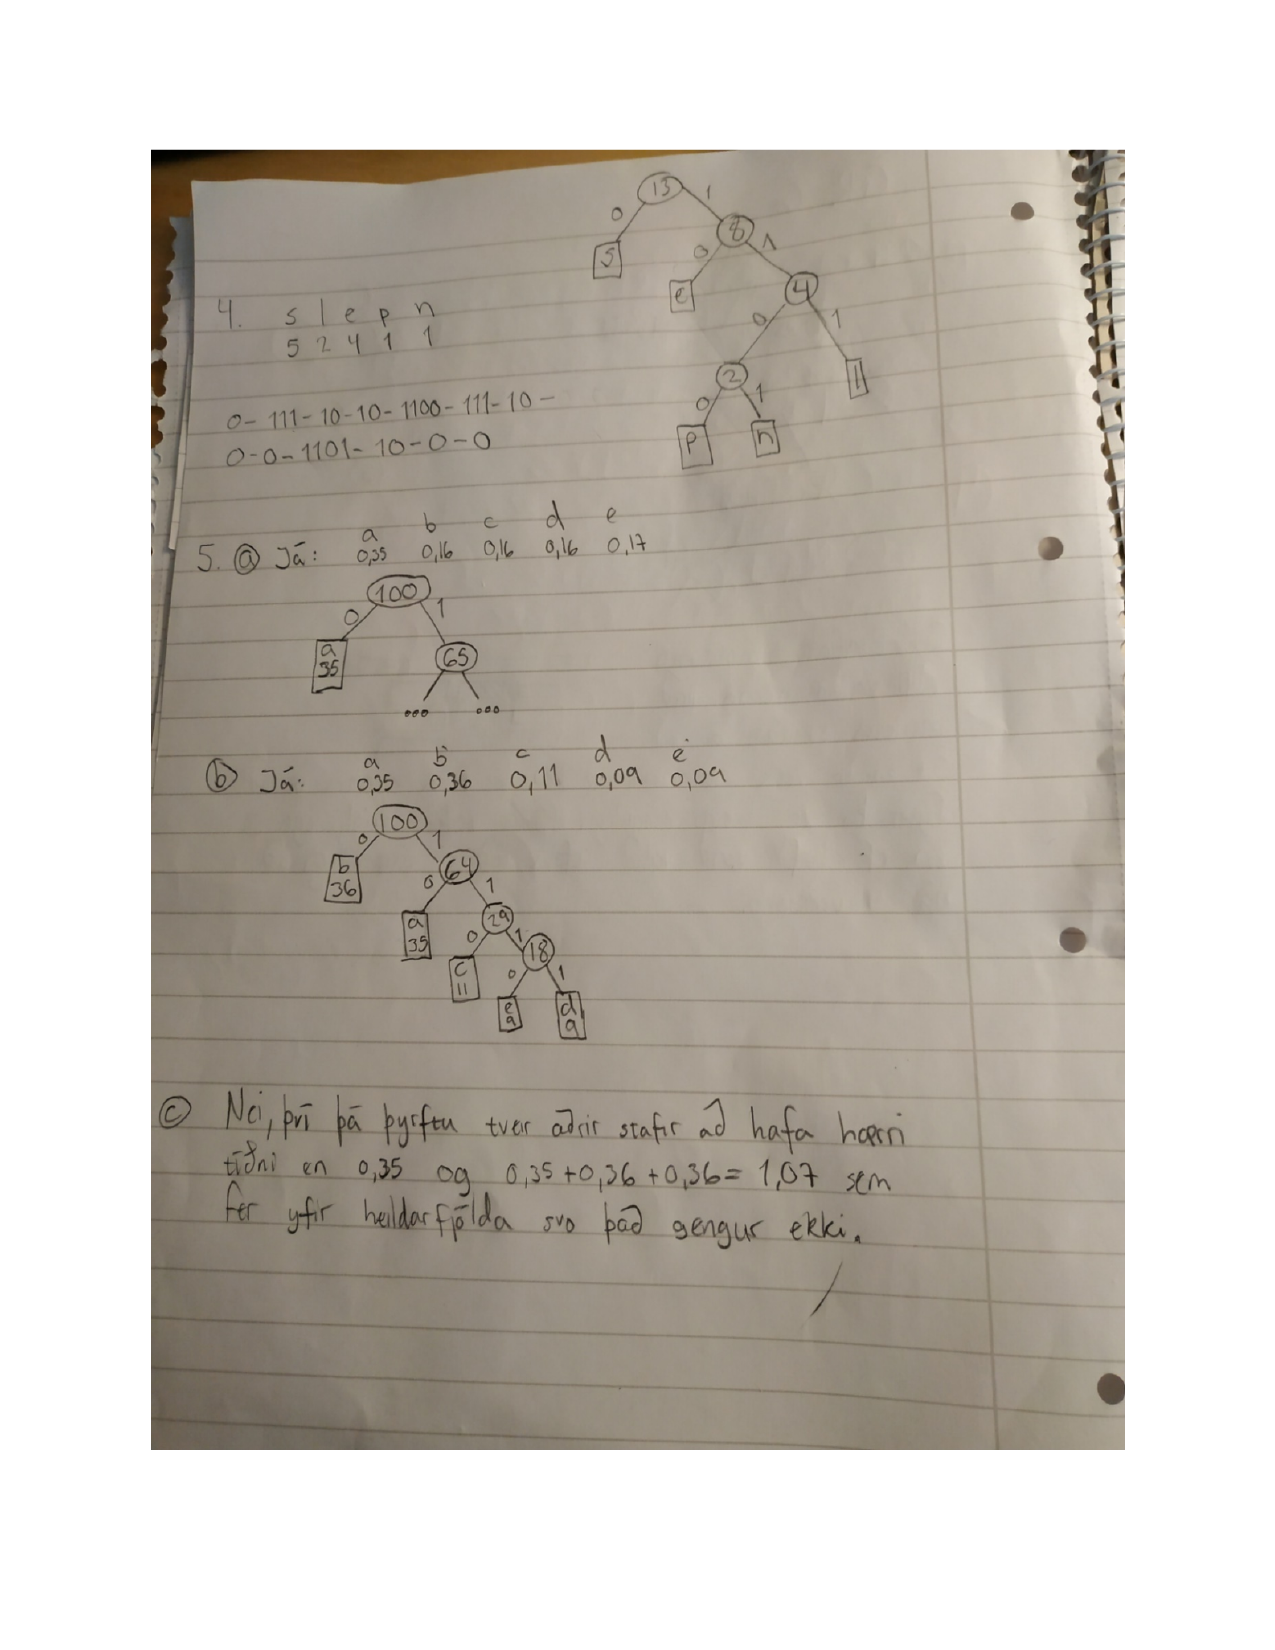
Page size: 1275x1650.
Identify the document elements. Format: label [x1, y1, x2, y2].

picture [152, 151, 1124, 1450]
